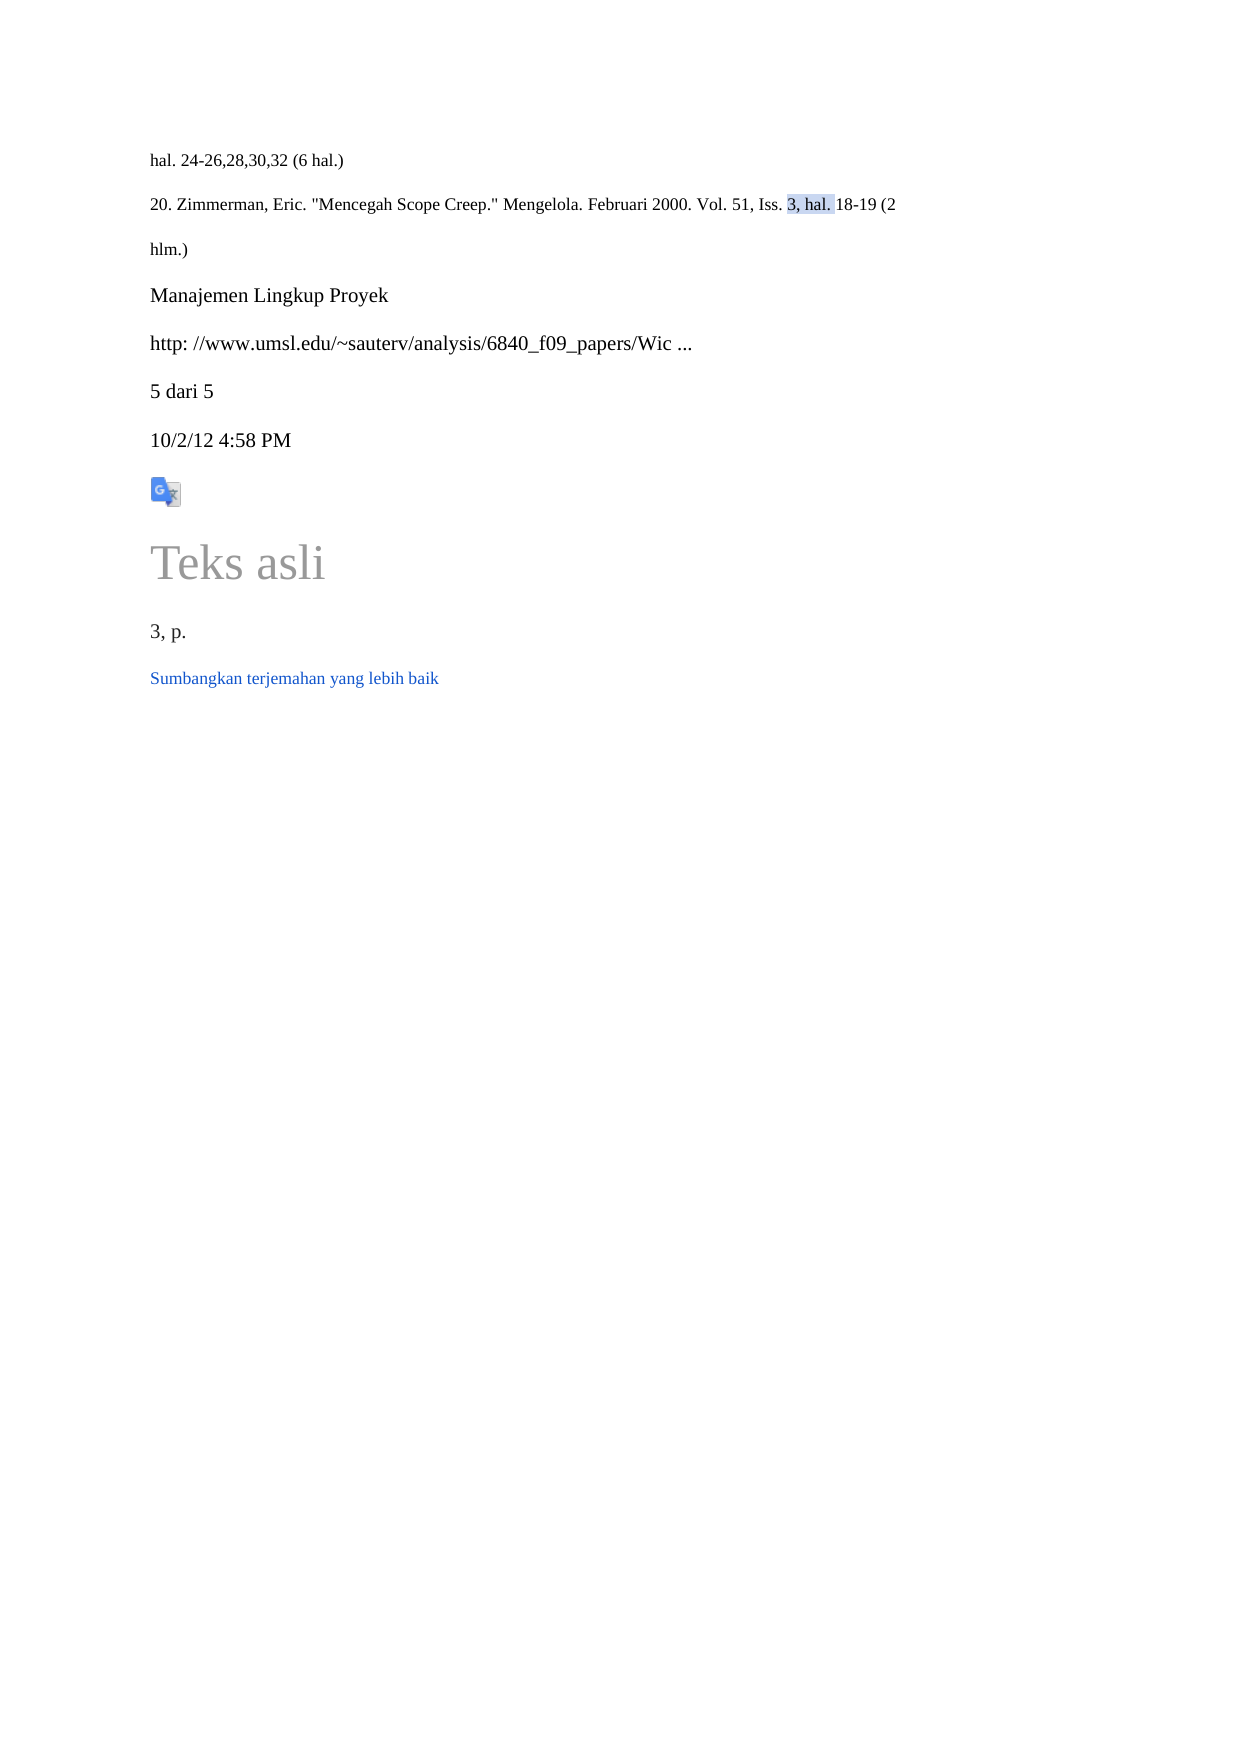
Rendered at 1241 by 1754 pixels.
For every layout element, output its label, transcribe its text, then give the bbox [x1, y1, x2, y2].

text Sumbangkan terjemahan yang lebih baik [150, 668, 1090, 688]
text 5 dari 5 [150, 379, 1090, 403]
text Teks asli [150, 532, 1090, 590]
text hlm.) [150, 238, 1090, 259]
text hal. 24-26,28,30,32 (6 hal.) [150, 150, 1090, 170]
picture [150, 476, 182, 508]
text 3, p. [150, 619, 1090, 643]
text 10/2/12 4:58 PM [150, 428, 1090, 452]
text 20. Zimmerman, Eric. "Mencegah Scope Creep." Mengelola. Februari 2000. Vol. 51, Iss. 3, hal. 18-19 (2 [150, 194, 787, 214]
text Manajemen Lingkup Proyek [150, 282, 1090, 307]
text http: //www.umsl.edu/~sauterv/analysis/6840_f09_papers/Wic ... [150, 331, 1090, 355]
